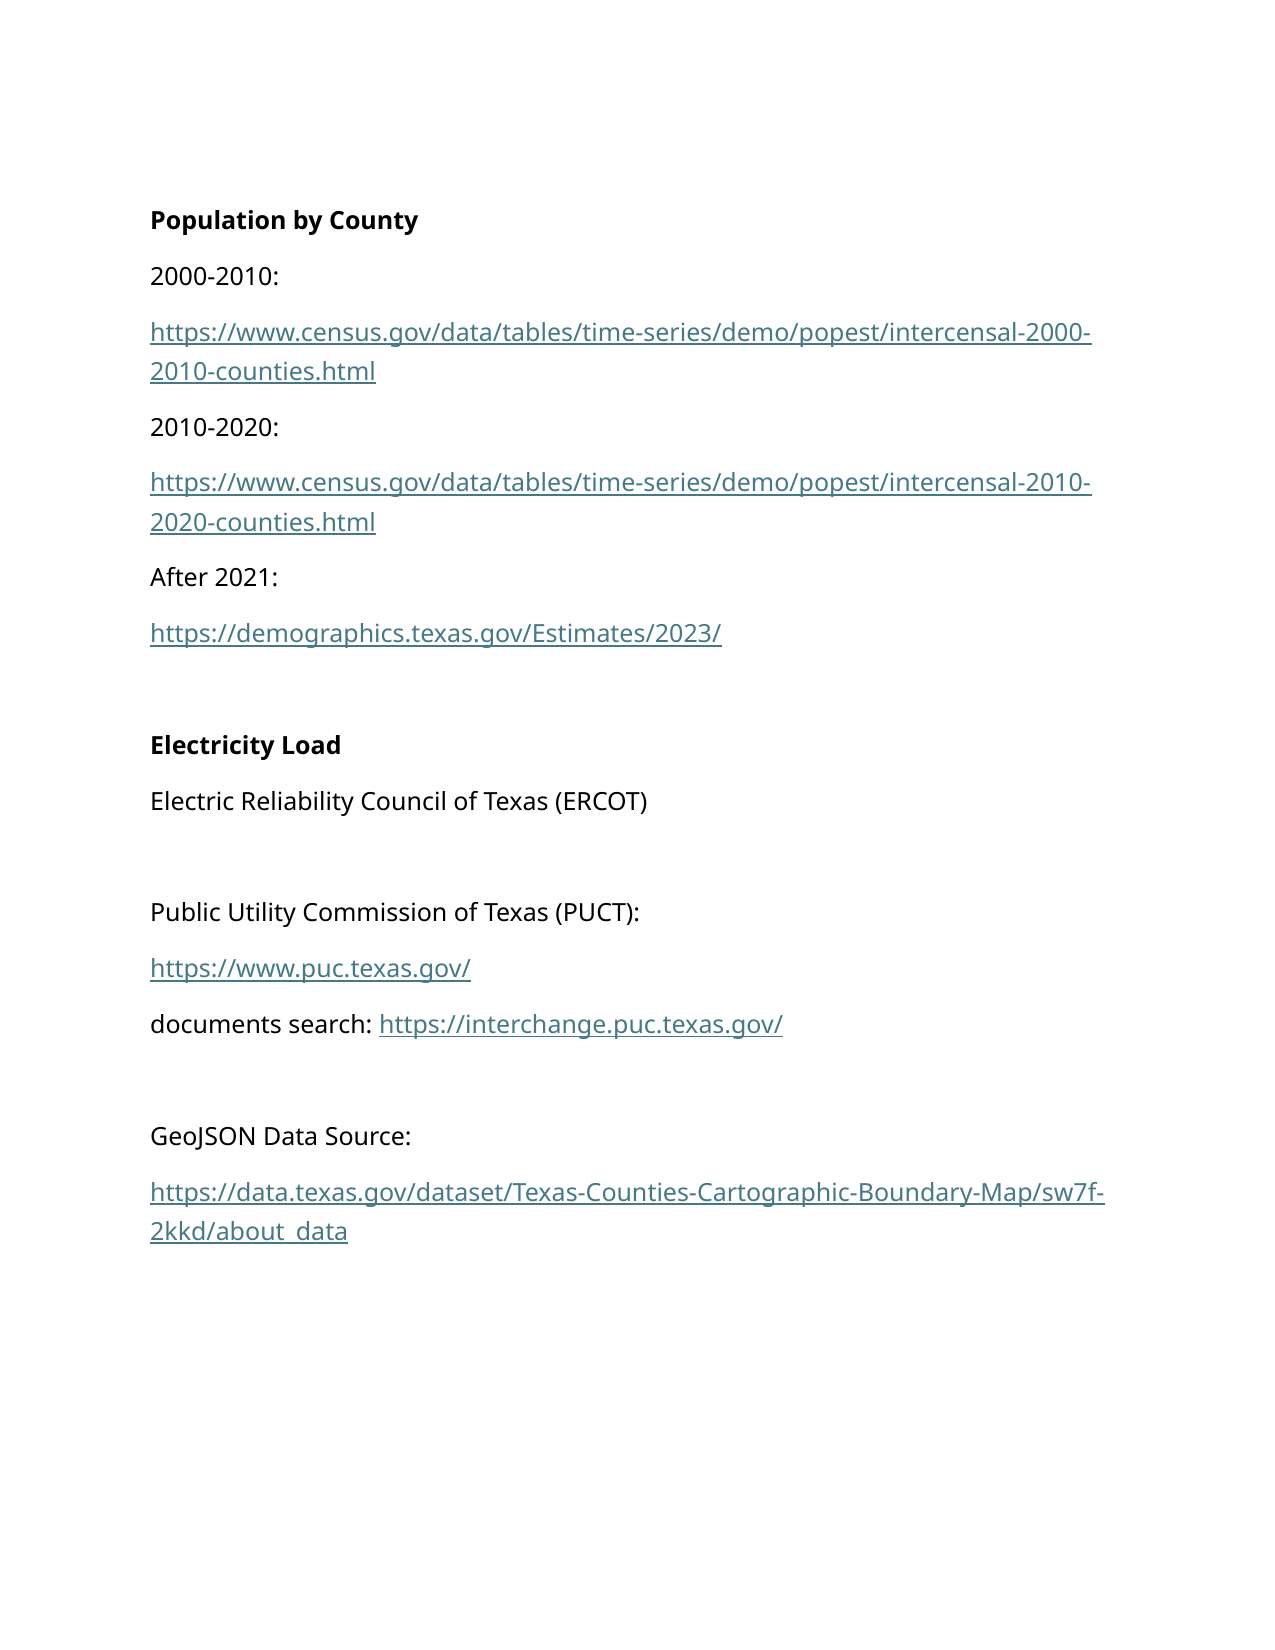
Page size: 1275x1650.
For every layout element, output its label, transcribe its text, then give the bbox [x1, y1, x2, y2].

text Population by County [150, 203, 1125, 237]
text https://www.census.gov/data/tables/time-series/demo/popest/intercensal-2000-2010-counties.html [150, 314, 1125, 387]
text 2010-2020: [150, 409, 1125, 443]
text After 2021: [150, 560, 1125, 594]
text https://www.puc.texas.gov/ [150, 951, 1125, 985]
text https://demographics.texas.gov/Estimates/2023/ [150, 616, 1125, 650]
text Public Utility Commission of Texas (PUCT): [150, 895, 1125, 929]
text https://data.texas.gov/dataset/Texas-Counties-Cartographic-Boundary-Map/sw7f-2kkd/about_data [150, 1174, 1125, 1247]
text Electric Reliability Council of Texas (ERCOT) [150, 783, 1125, 817]
text documents search: https://interchange.puc.texas.gov/ [150, 1007, 1125, 1041]
text GeoJSON Data Source: [150, 1118, 1125, 1152]
text https://www.census.gov/data/tables/time-series/demo/popest/intercensal-2010-2020-counties.html [150, 465, 1125, 538]
text Electricity Load [150, 728, 1125, 762]
text 2000-2010: [150, 258, 1125, 292]
